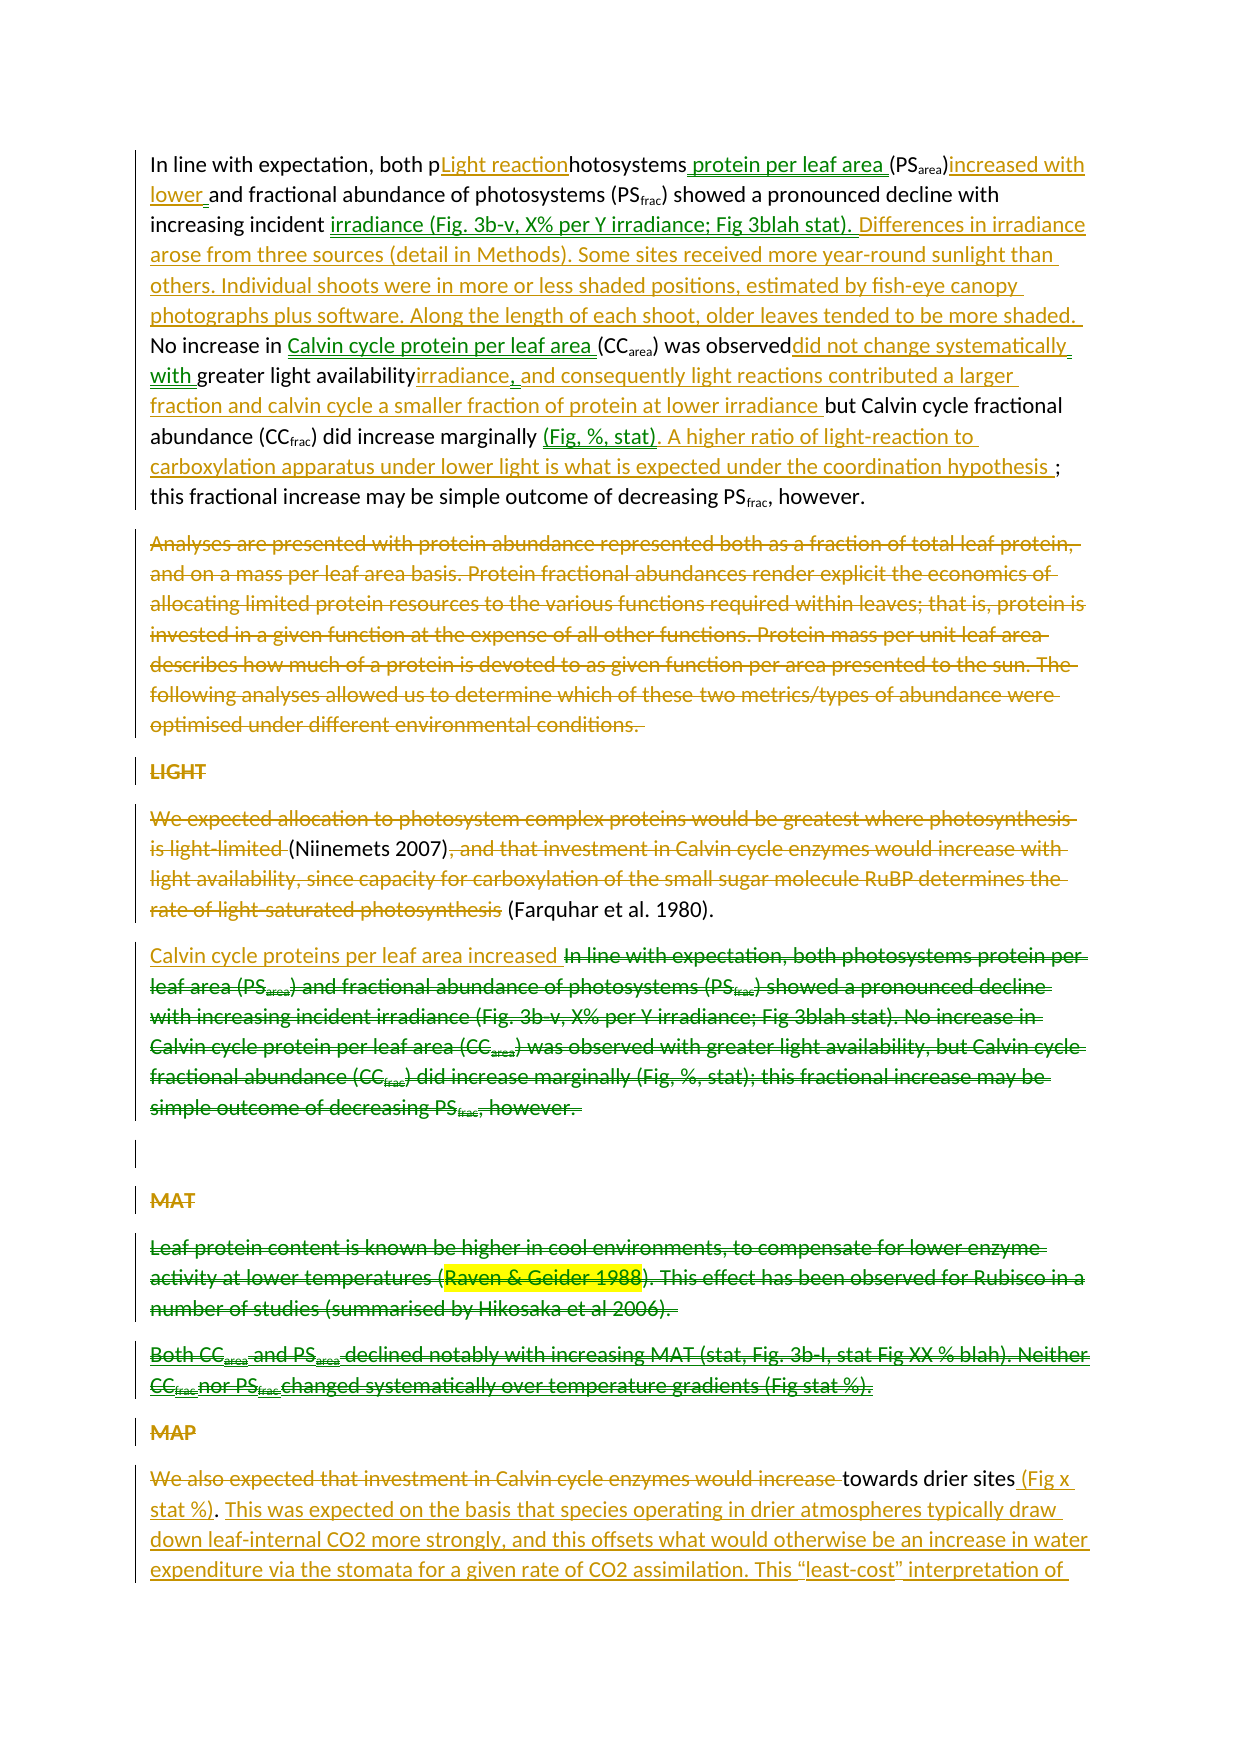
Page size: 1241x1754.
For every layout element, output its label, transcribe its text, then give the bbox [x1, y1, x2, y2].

text towards drier sites. . [150, 1464, 1090, 1549]
text (Niinemets 2007) (Farquhar et al. 1980). [150, 804, 1090, 923]
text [150, 1551, 1090, 1583]
